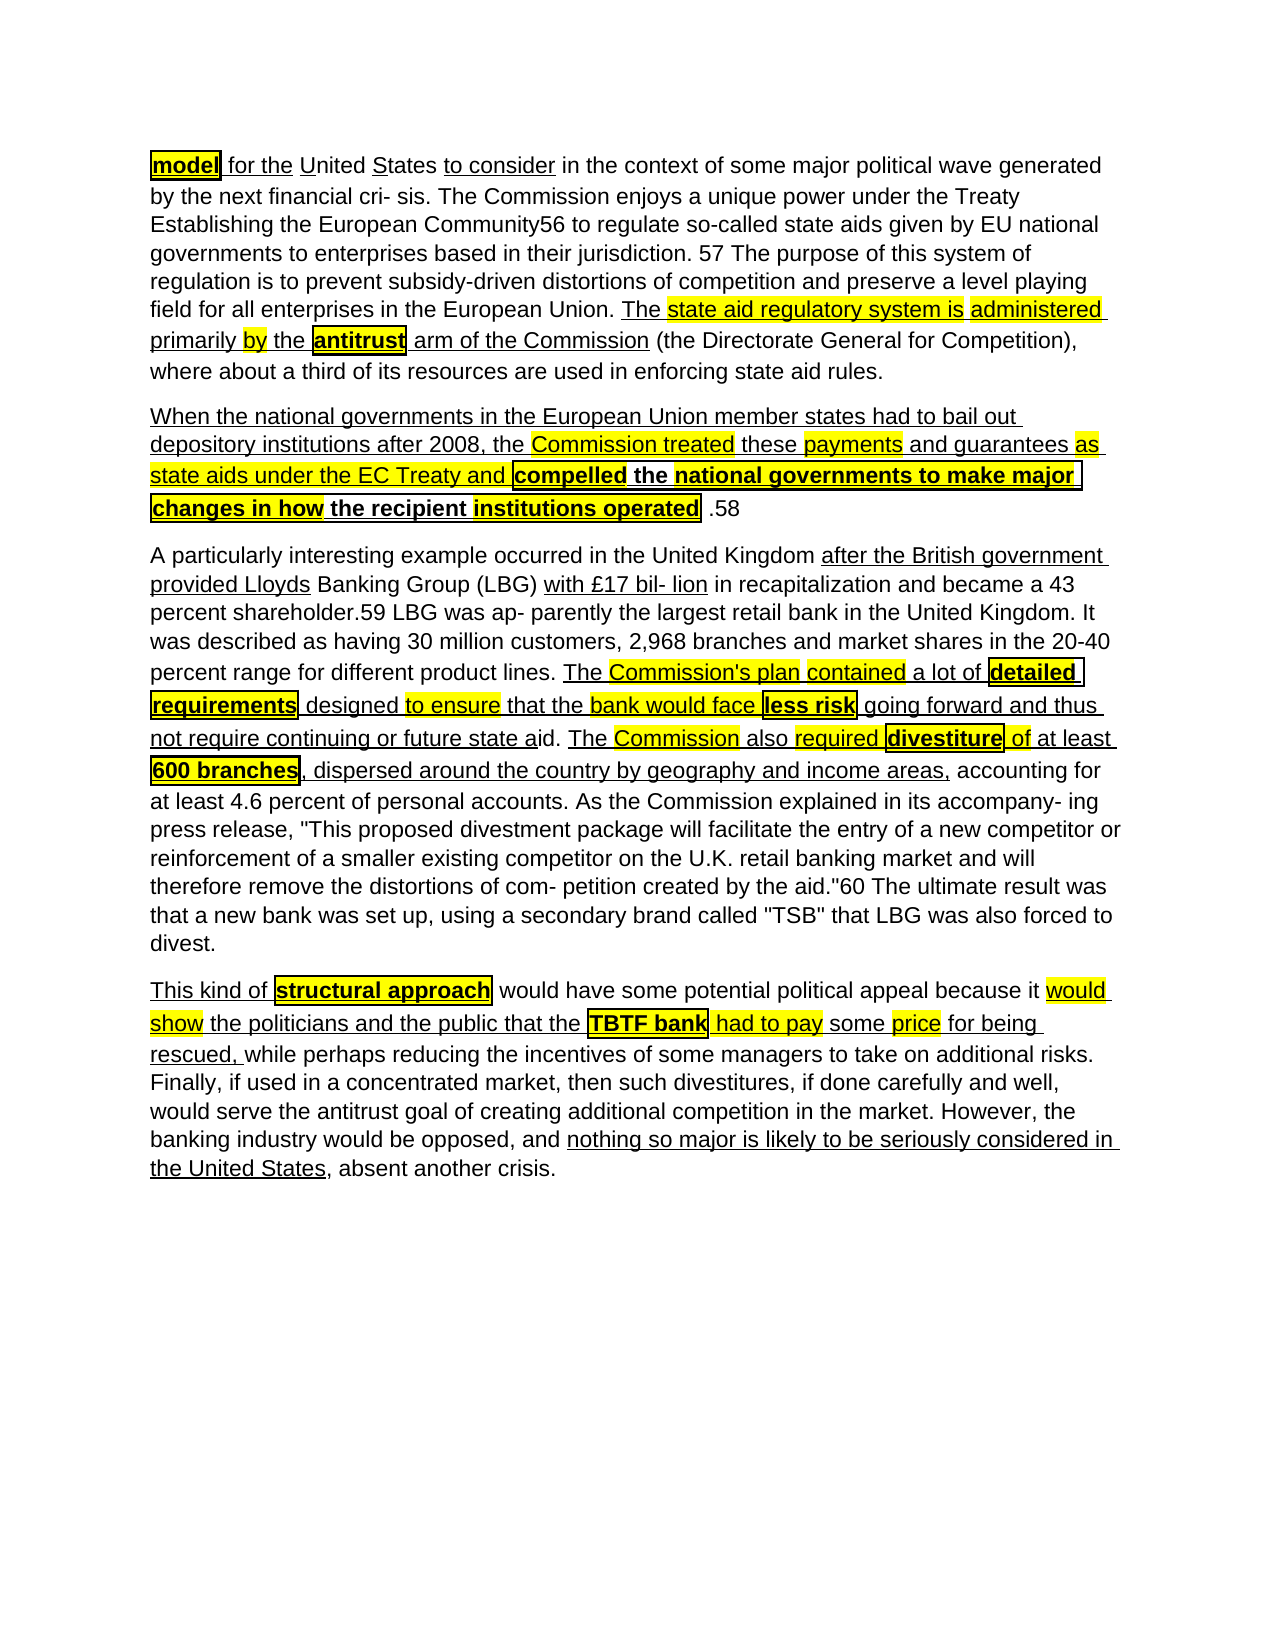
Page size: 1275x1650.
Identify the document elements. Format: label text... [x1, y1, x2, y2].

text A particularly interesting example occurred in the United Kingdom after the British government provided Lloyds Banking Group (LBG) with £17 bil- lion in recapitalization and became a 43 percent shareholder.59 LBG was ap- parently the largest retail bank in the United Kingdom. It was described as having 30 million customers, 2,968 branches and market shares in the 20-40 percent range for different product lines. The Commission's plan contained a lot of detailed requirements designed to ensure that the bank would face less risk going forward and thus not require continuing or future state aid. The Commission also required divestiture of at least 600 branches, dispersed around the country by geography and income areas, accounting for at least 4.6 percent of personal accounts. As the Commission explained in its accompany- ing press release, "This proposed divestment package will facilitate the entry of a new competitor or reinforcement of a smaller existing competitor on the U.K. retail banking market and will therefore remove the distortions of com- petition created by the aid."60 The ultimate result was that a new bank was set up, using a secondary brand called "TSB" that LBG was also forced to divest. [150, 542, 1125, 956]
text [150, 150, 1125, 384]
text This kind of structural approach would have some potential political appeal because it would show the politicians and the public that the TBTF bank had to pay some price for being rescued, while perhaps reducing the incentives of some managers to take on additional risks. Finally, if used in a concentrated market, then such divestitures, if done carefully and well, would serve the antitrust goal of creating additional competition in the market. However, the banking industry would be opposed, and nothing so major is likely to be seriously considered in the United States, absent another crisis. [150, 975, 1125, 1181]
text When the national governments in the European Union member states had to bail out depository institutions after 2008, the Commission treated these payments and guarantees as state aids under the EC Treaty and compelled the national governments to make major changes in how the recipient institutions operated .58 [150, 403, 1125, 523]
